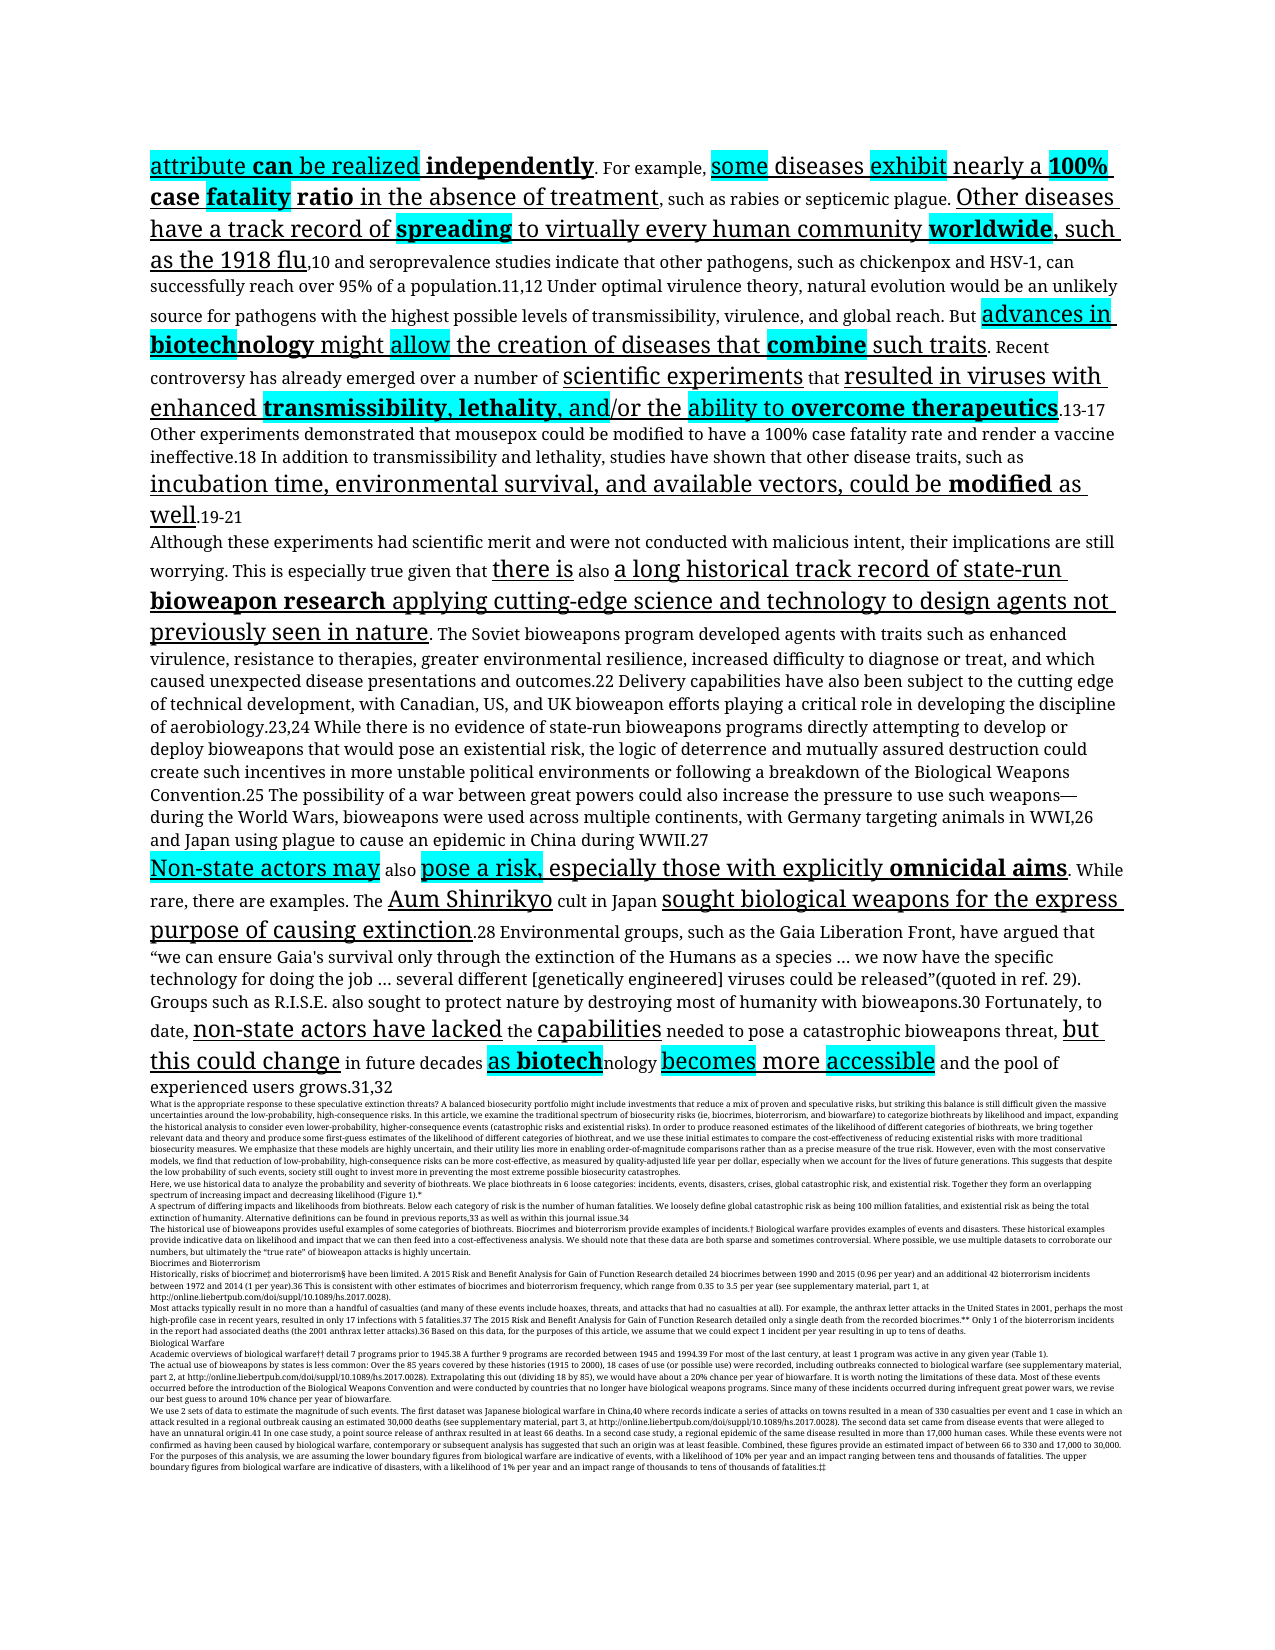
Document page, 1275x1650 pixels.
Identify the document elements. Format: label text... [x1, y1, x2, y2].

text Non-state actors may also pose a risk, especially those with explicitly omnicidal aims. While rare, there are examples. The Aum Shinrikyo cult in Japan sought biological weapons for the express purpose of causing extinction.28 Environmental groups, such as the Gaia Liberation Front, have argued that “we can ensure Gaia's survival only through the extinction of the Humans as a species … we now have the specific technology for doing the job … several different [genetically engineered] viruses could be released”(quoted in ref. 29). Groups such as R.I.S.E. also sought to protect nature by destroying most of humanity with bioweapons.30 Fortunately, to date, non-state actors have lacked the capabilities needed to pose a catastrophic bioweapons threat, but this could change in future decades as biotechnology becomes more accessible and the pool of experienced users grows.31,32 [150, 851, 1125, 1098]
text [150, 150, 1125, 531]
text Although these experiments had scientific merit and were not conducted with malicious intent, their implications are still worrying. This is especially true given that there is also a long historical track record of state-run bioweapon research applying cutting-edge science and technology to design agents not previously seen in nature. The Soviet bioweapons program developed agents with traits such as enhanced virulence, resistance to therapies, greater environmental resilience, increased difficulty to diagnose or treat, and which caused unexpected disease presentations and outcomes.22 Delivery capabilities have also been subject to the cutting edge of technical development, with Canadian, US, and UK bioweapon efforts playing a critical role in developing the discipline of aerobiology.23,24 While there is no evidence of state-run bioweapons programs directly attempting to develop or deploy bioweapons that would pose an existential risk, the logic of deterrence and mutually assured destruction could create such incentives in more unstable political environments or following a breakdown of the Biological Weapons Convention.25 The possibility of a war between great powers could also increase the pressure to use such weapons—during the World Wars, bioweapons were used across multiple continents, with Germany targeting animals in WWI,26 and Japan using plague to cause an epidemic in China during WWII.27 [150, 531, 1125, 851]
text Historically, risks of biocrime‡ and bioterrorism§ have been limited. A 2015 Risk and Benefit Analysis for Gain of Function Research detailed 24 biocrimes between 1990 and 2015 (0.96 per year) and an additional 42 bioterrorism incidents between 1972 and 2014 (1 per year).36 This is consistent with other estimates of biocrimes and bioterrorism frequency, which range from 0.35 to 3.5 per year (see supplementary material, part 1, at http://online.liebertpub.com/doi/suppl/10.1089/hs.2017.0028). [150, 1269, 1125, 1303]
text Here, we use historical data to analyze the probability and severity of biothreats. We place biothreats in 6 loose categories: incidents, events, disasters, crises, global catastrophic risk, and existential risk. Together they form an overlapping spectrum of increasing impact and decreasing likelihood (Figure 1).* [150, 1178, 1125, 1201]
